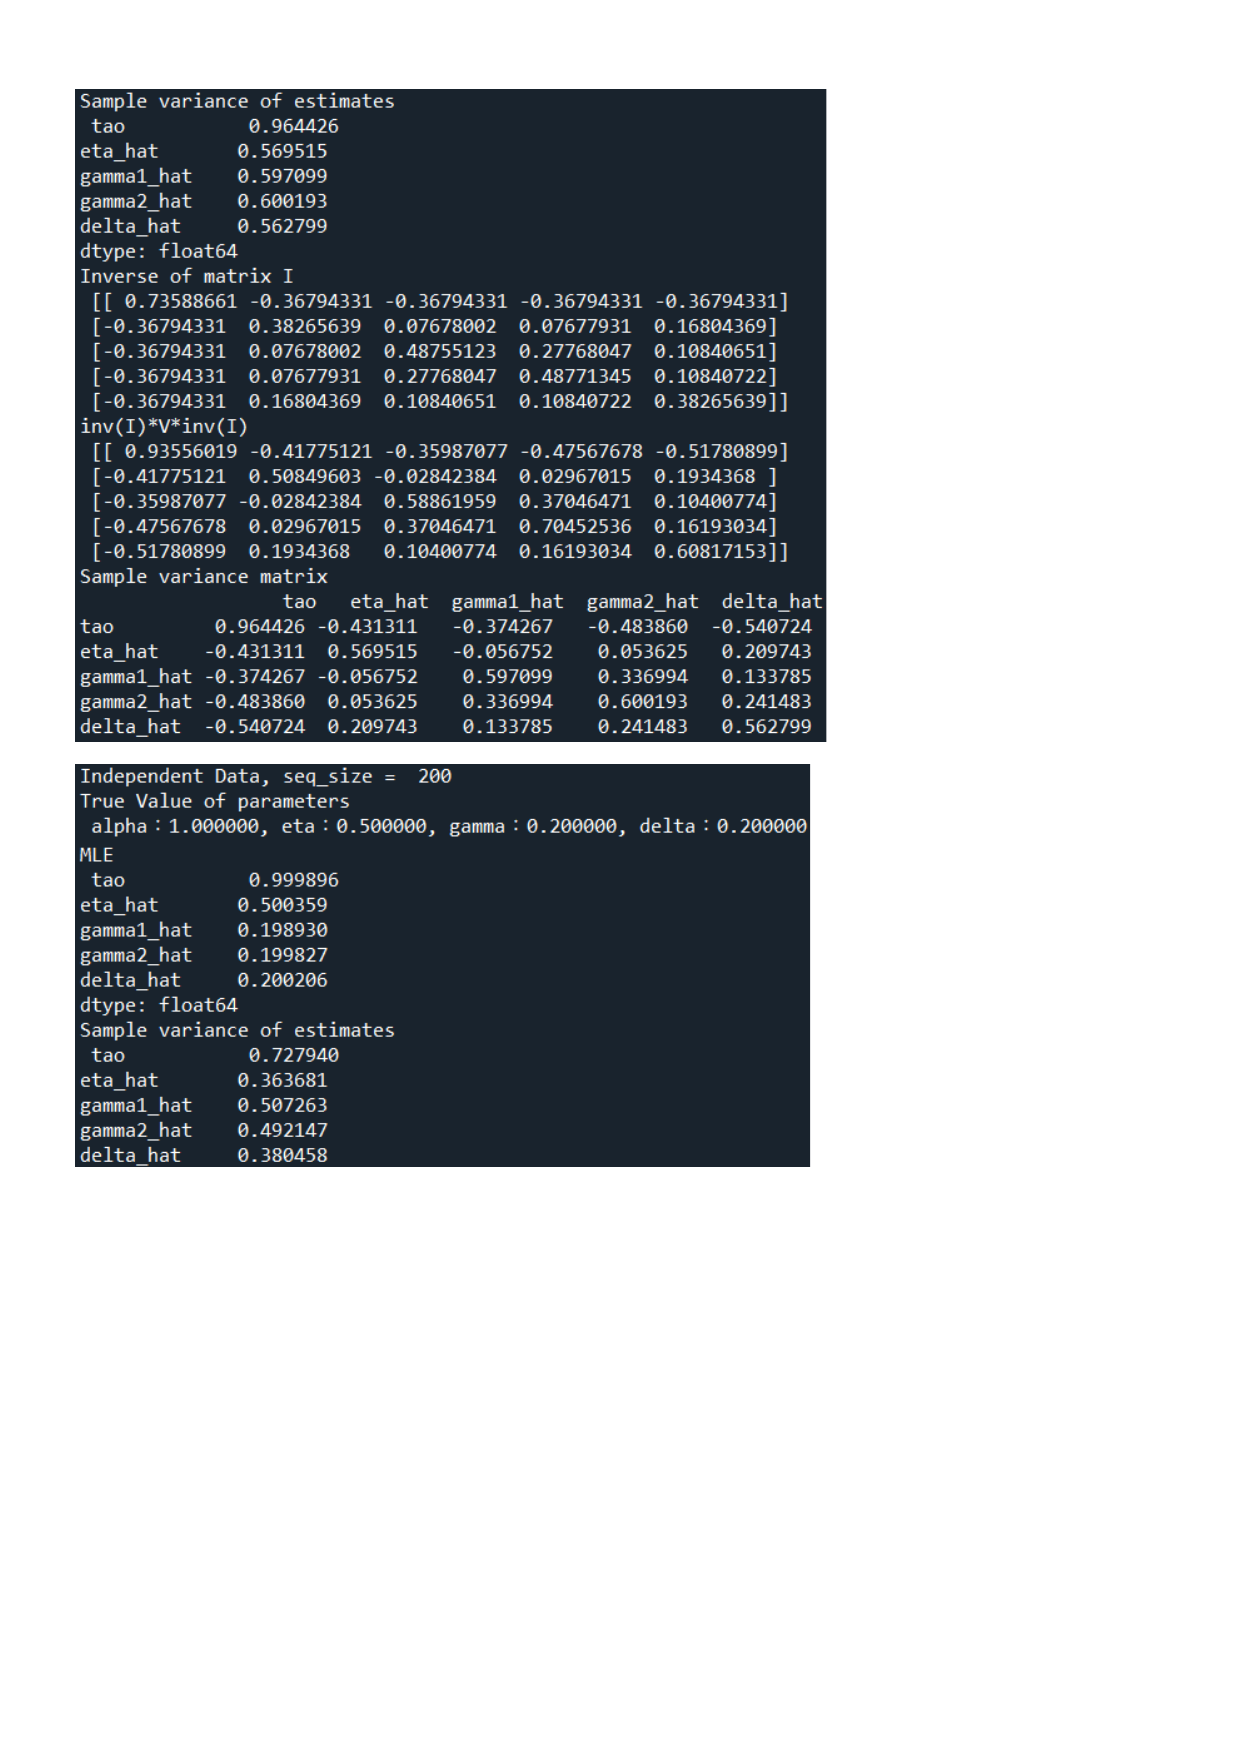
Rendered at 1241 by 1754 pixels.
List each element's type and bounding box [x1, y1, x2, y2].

picture [75, 89, 827, 742]
picture [75, 764, 811, 1167]
